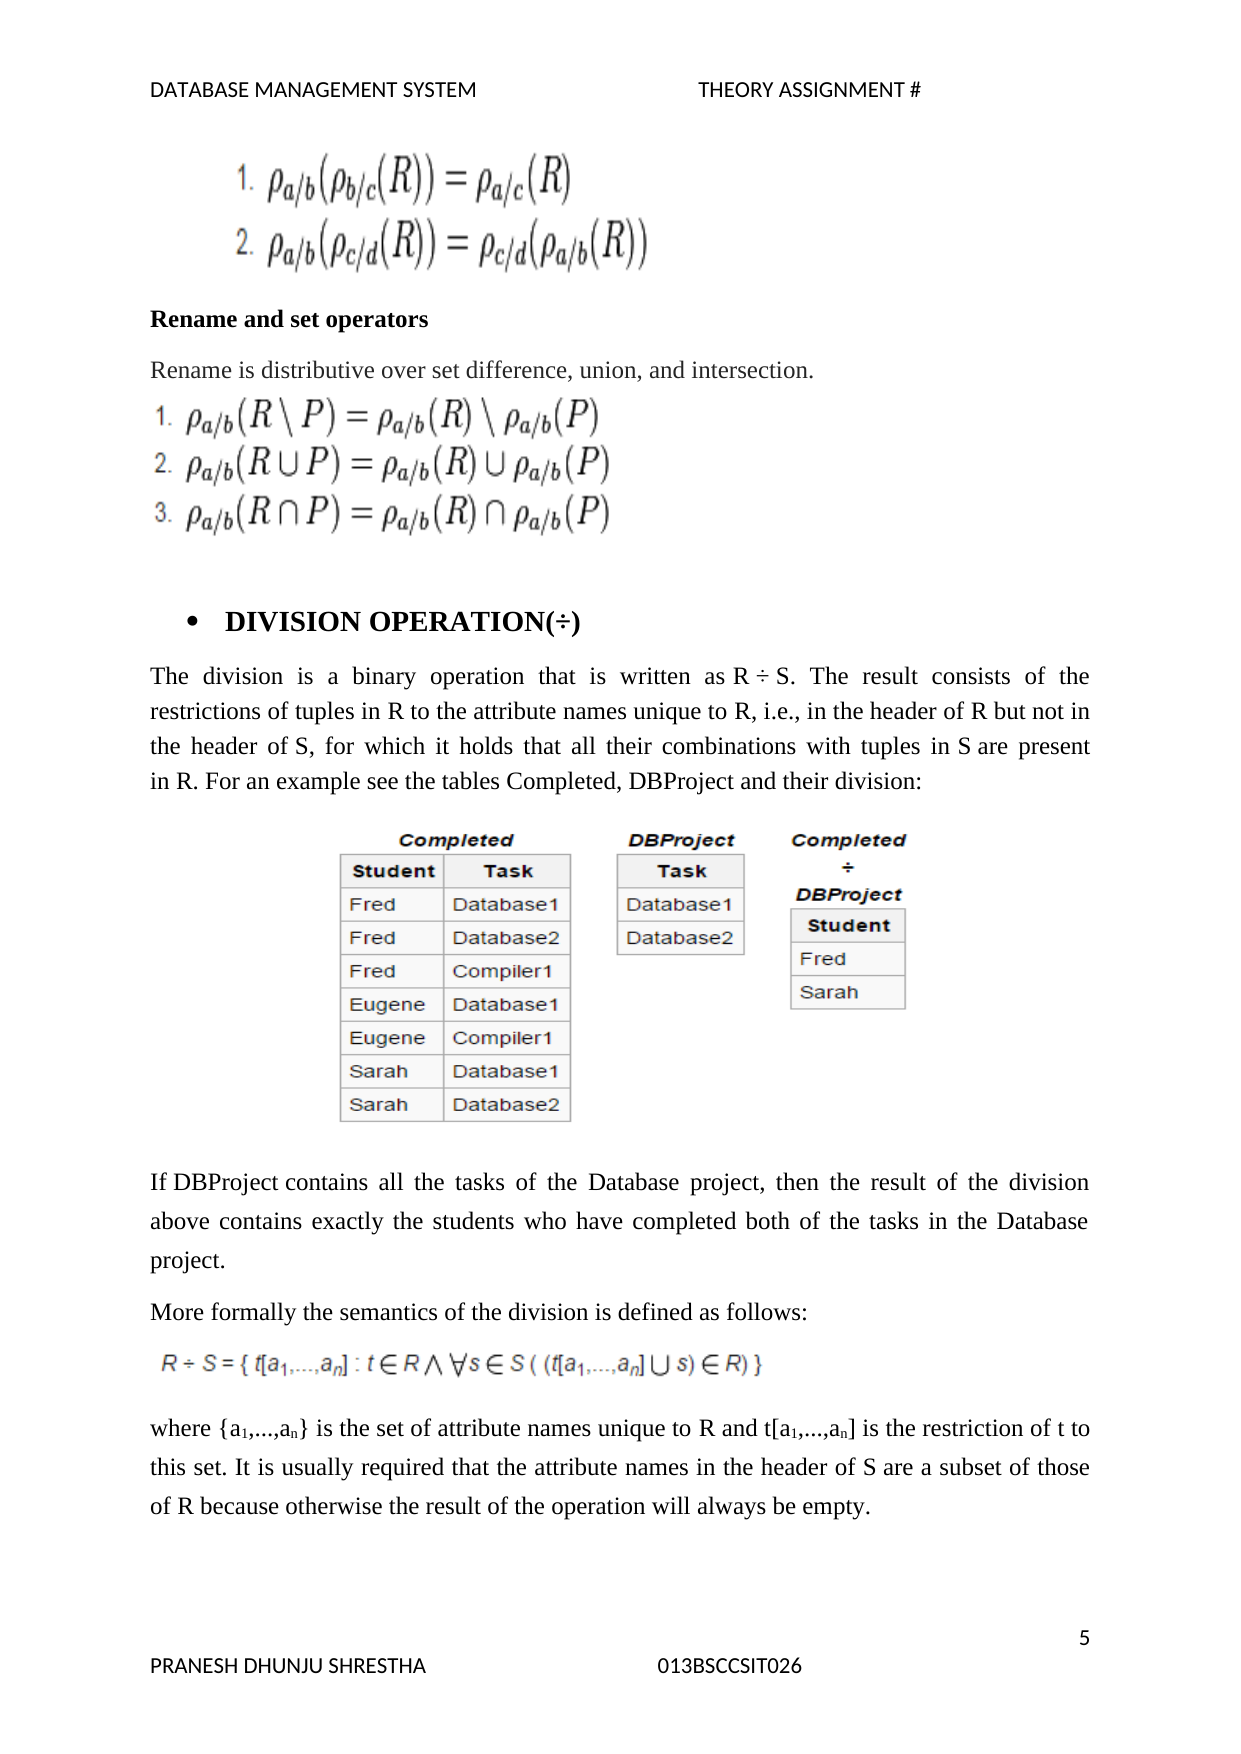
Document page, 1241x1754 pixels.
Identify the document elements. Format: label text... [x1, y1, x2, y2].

subtitle DIVISION OPERATION(÷) [187, 604, 1090, 637]
picture [150, 1338, 775, 1391]
picture [230, 150, 653, 286]
picture [150, 396, 623, 540]
text The division is a binary operation that is written as R ÷ S. The result consists of the restrictions of tuples in R to the attribute names unique to R, i.e., in the header of R but not in the header of S, for which it holds that all their combinations with tuples in S are present in R. For an example see the tables Completed, DBProject and their division: [150, 655, 1090, 795]
picture [316, 807, 925, 1132]
subtitle Rename and set operators [150, 293, 1090, 333]
text Rename is distributive over set difference, union, and intersection. [150, 345, 1090, 384]
text More formally the semantics of the division is defined as follows: [150, 1286, 1090, 1326]
text If DBProject contains all the tasks of the Database project, then the result of the division above contains exactly the students who have completed both of the tasks in the Database project. [150, 1157, 1090, 1274]
text where {a1,...,an} is the set of attribute names unique to R and t[a1,...,an] is the restriction of t to this set. It is usually required that the attribute names in the header of S are a subset of those of R because otherwise the result of the operation will always be empty. [150, 1403, 1090, 1520]
